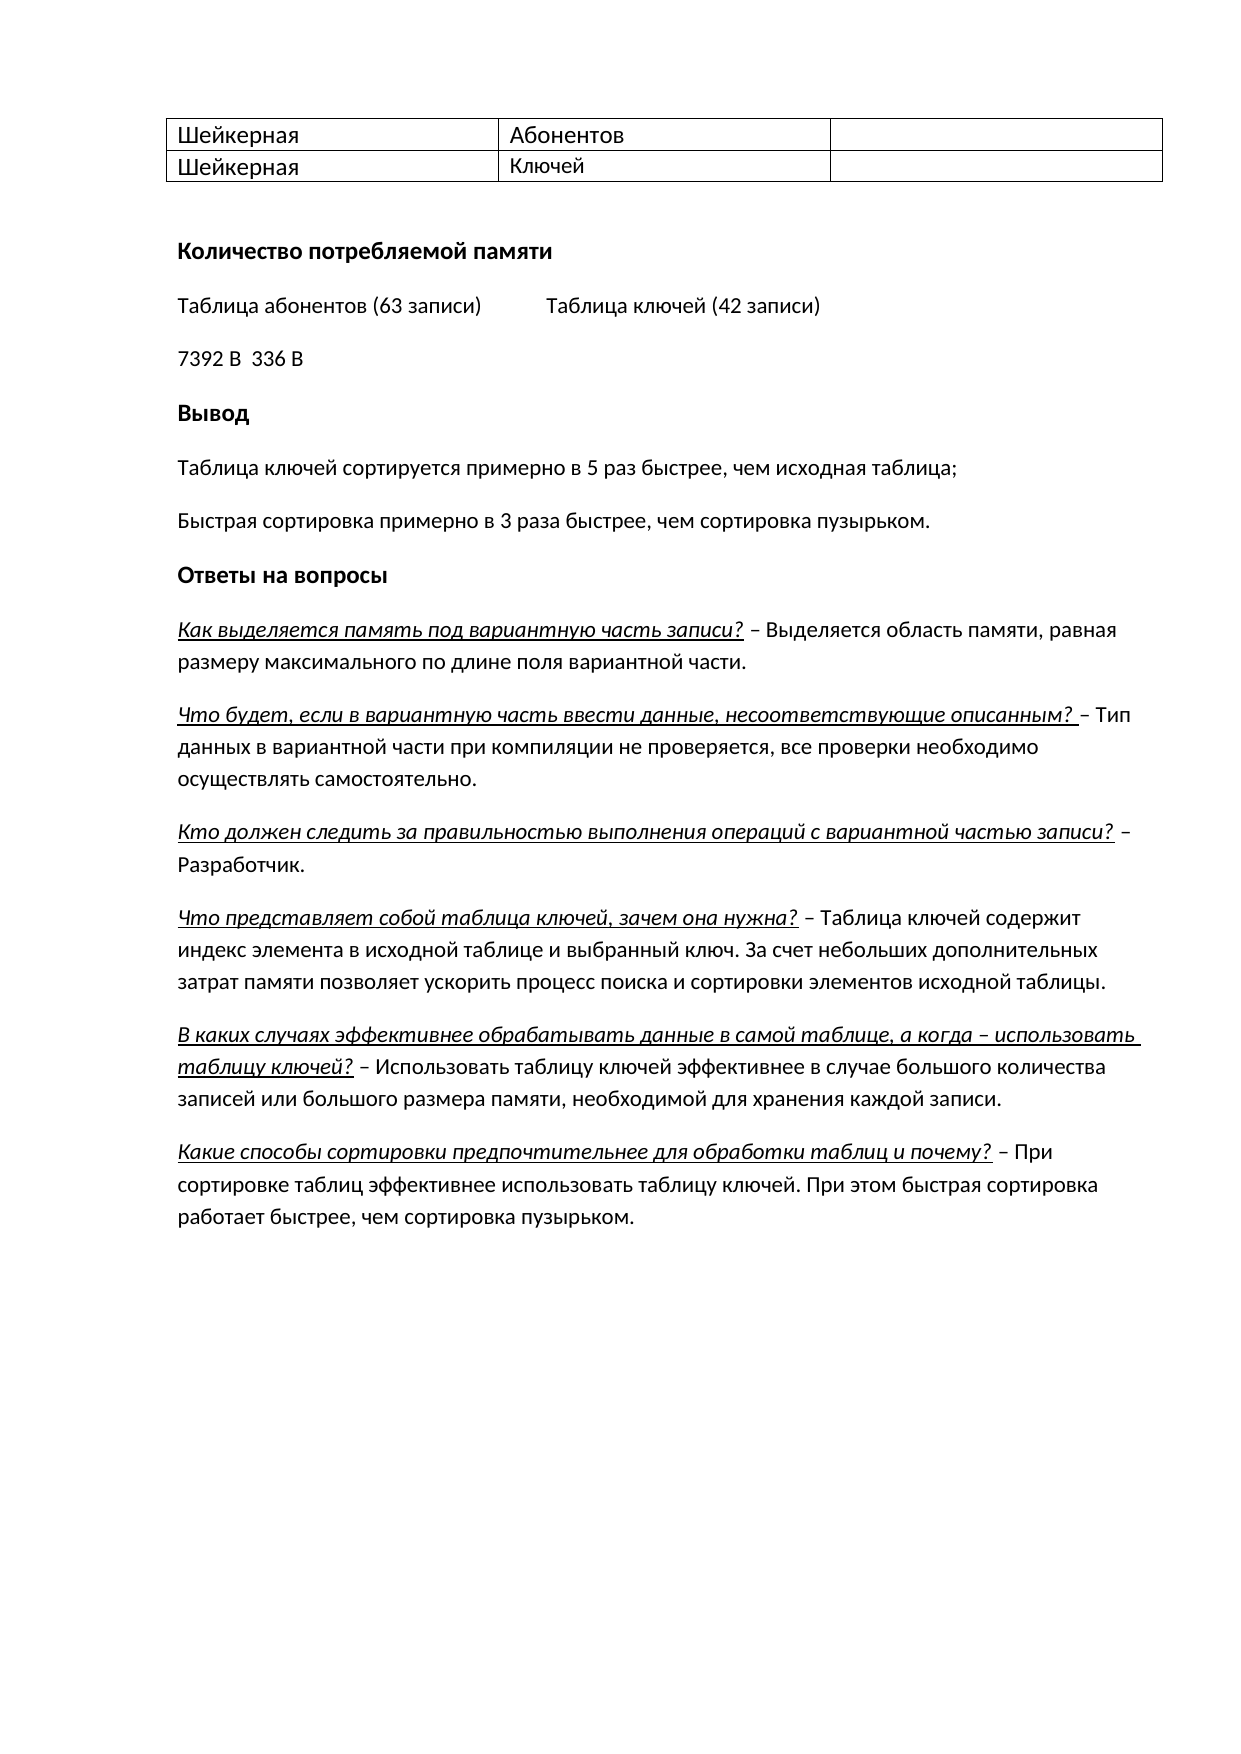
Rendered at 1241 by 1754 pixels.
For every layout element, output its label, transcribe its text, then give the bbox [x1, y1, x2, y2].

text Вывод [177, 397, 1152, 428]
table_cell Абонентов [499, 119, 830, 150]
text Таблица абонентов (63 записи) Таблица ключей (42 записи) [177, 291, 1152, 319]
table_cell [831, 151, 1162, 181]
table_cell [831, 119, 1162, 150]
table_cell Шейкерная [167, 151, 498, 181]
text Что будет, если в вариантную часть ввести данные, несоответствующие описанным? – Тип данных в вариантной части при компиляции не проверяется, все проверки необходимо осуществлять самостоятельно. [177, 700, 1152, 792]
text Количество потребляемой памяти [177, 235, 1152, 266]
text Как выделяется память под вариантную часть записи? – Выделяется область памяти, равная размеру максимального по длине поля вариантной части. [177, 615, 1152, 675]
text Какие способы сортировки предпочтительнее для обработки таблиц и почему? – При сортировке таблиц эффективнее использовать таблицу ключей. При этом быстрая сортировка работает быстрее, чем сортировка пузырьком. [177, 1137, 1152, 1230]
text Ответы на вопросы [177, 559, 1152, 589]
text В каких случаях эффективнее обрабатывать данные в самой таблице, а когда – использовать таблицу ключей? – Использовать таблицу ключей эффективнее в случае большого количества записей или большого размера памяти, необходимой для хранения каждой записи. [177, 1020, 1152, 1112]
text Быстрая сортировка примерно в 3 раза быстрее, чем сортировка пузырьком. [177, 506, 1152, 534]
table_cell Шейкерная [167, 119, 498, 150]
text 7392 B 336 B [177, 344, 1152, 372]
text Что представляет собой таблица ключей, зачем она нужна? – Таблица ключей содержит индекс элемента в исходной таблице и выбранный ключ. За счет небольших дополнительных затрат памяти позволяет ускорить процесс поиска и сортировки элементов исходной таблицы. [177, 903, 1152, 995]
text Таблица ключей сортируется примерно в 5 раз быстрее, чем исходная таблица; [177, 453, 1152, 481]
text Кто должен следить за правильностью выполнения операций с вариантной частью записи? – Разработчик. [177, 817, 1152, 878]
table_cell Ключей [499, 151, 830, 181]
